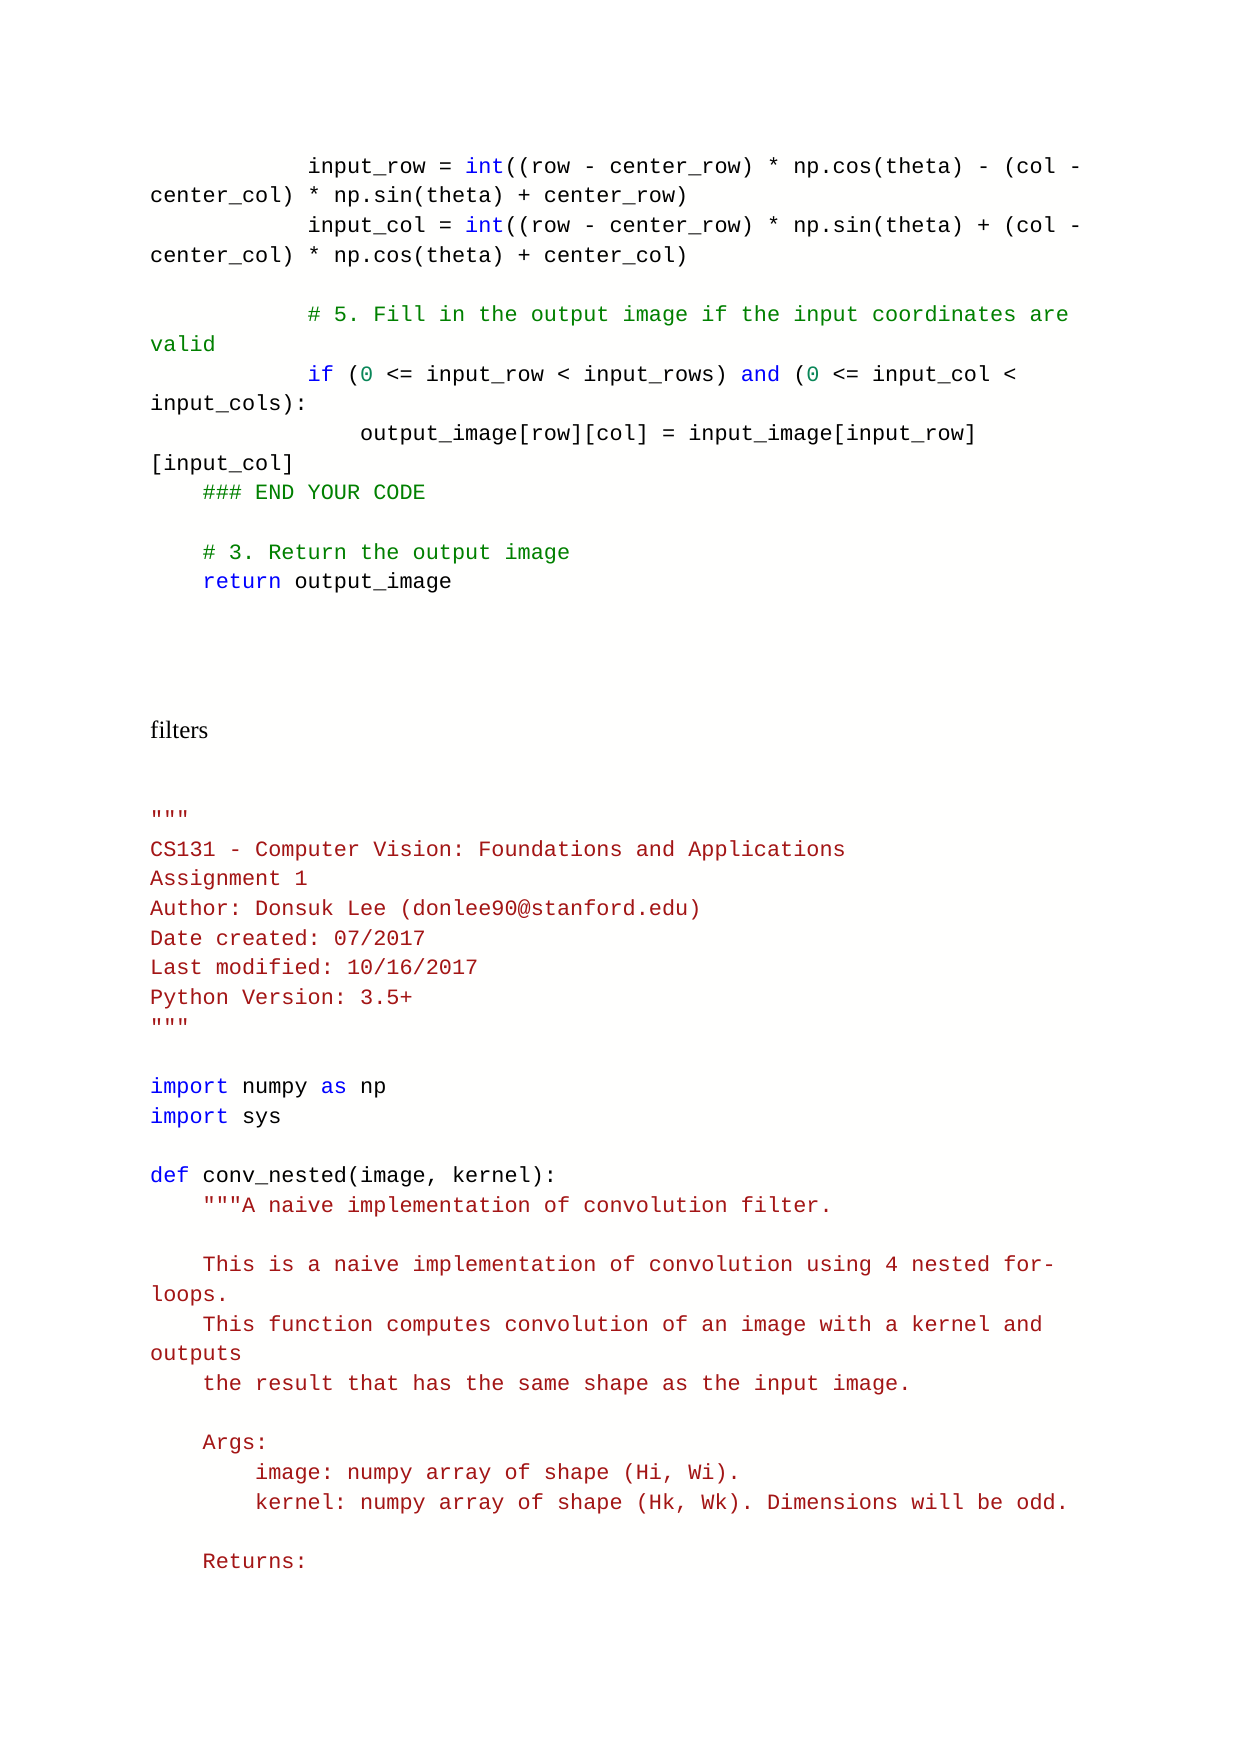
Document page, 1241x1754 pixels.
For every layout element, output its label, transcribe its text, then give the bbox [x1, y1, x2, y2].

text Author: Donsuk Lee (donlee90@stanford.edu) [150, 892, 1090, 922]
text the result that has the same shape as the input image. [150, 1367, 1090, 1397]
text """ [150, 803, 1090, 833]
text filters [150, 714, 1090, 744]
text CS131 - Computer Vision: Foundations and Applications [150, 833, 1090, 862]
text ### END YOUR CODE [150, 477, 1090, 506]
text def conv_nested(image, kernel): [150, 1159, 1090, 1189]
text """ [150, 1011, 1090, 1041]
text kernel: numpy array of shape (Hk, Wk). Dimensions will be odd. [150, 1486, 1090, 1516]
text import numpy as np [150, 1070, 1090, 1100]
text This is a naive implementation of convolution using 4 nested for-loops. [150, 1248, 1090, 1308]
text import sys [150, 1100, 1090, 1130]
text input_col = int((row - center_row) * np.sin(theta) + (col - center_col) * np.cos(theta) + center_col) [150, 209, 1090, 269]
text Assignment 1 [150, 862, 1090, 892]
text image: numpy array of shape (Hi, Wi). [150, 1456, 1090, 1486]
text if (0 <= input_row < input_rows) and (0 <= input_col < input_cols): [150, 358, 1090, 417]
text Returns: [150, 1545, 1090, 1575]
text Last modified: 10/16/2017 [150, 952, 1090, 981]
text return output_image [150, 566, 1090, 595]
text Python Version: 3.5+ [150, 981, 1090, 1011]
text This function computes convolution of an image with a kernel and outputs [150, 1308, 1090, 1367]
text # 3. Return the output image [150, 536, 1090, 566]
text output_image[row][col] = input_image[input_row][input_col] [150, 417, 1090, 477]
text # 5. Fill in the output image if the input coordinates are valid [150, 298, 1090, 358]
text """A naive implementation of convolution filter. [150, 1189, 1090, 1219]
text Date created: 07/2017 [150, 922, 1090, 952]
text input_row = int((row - center_row) * np.cos(theta) - (col - center_col) * np.sin(theta) + center_row) [150, 150, 1090, 209]
text Args: [150, 1427, 1090, 1456]
